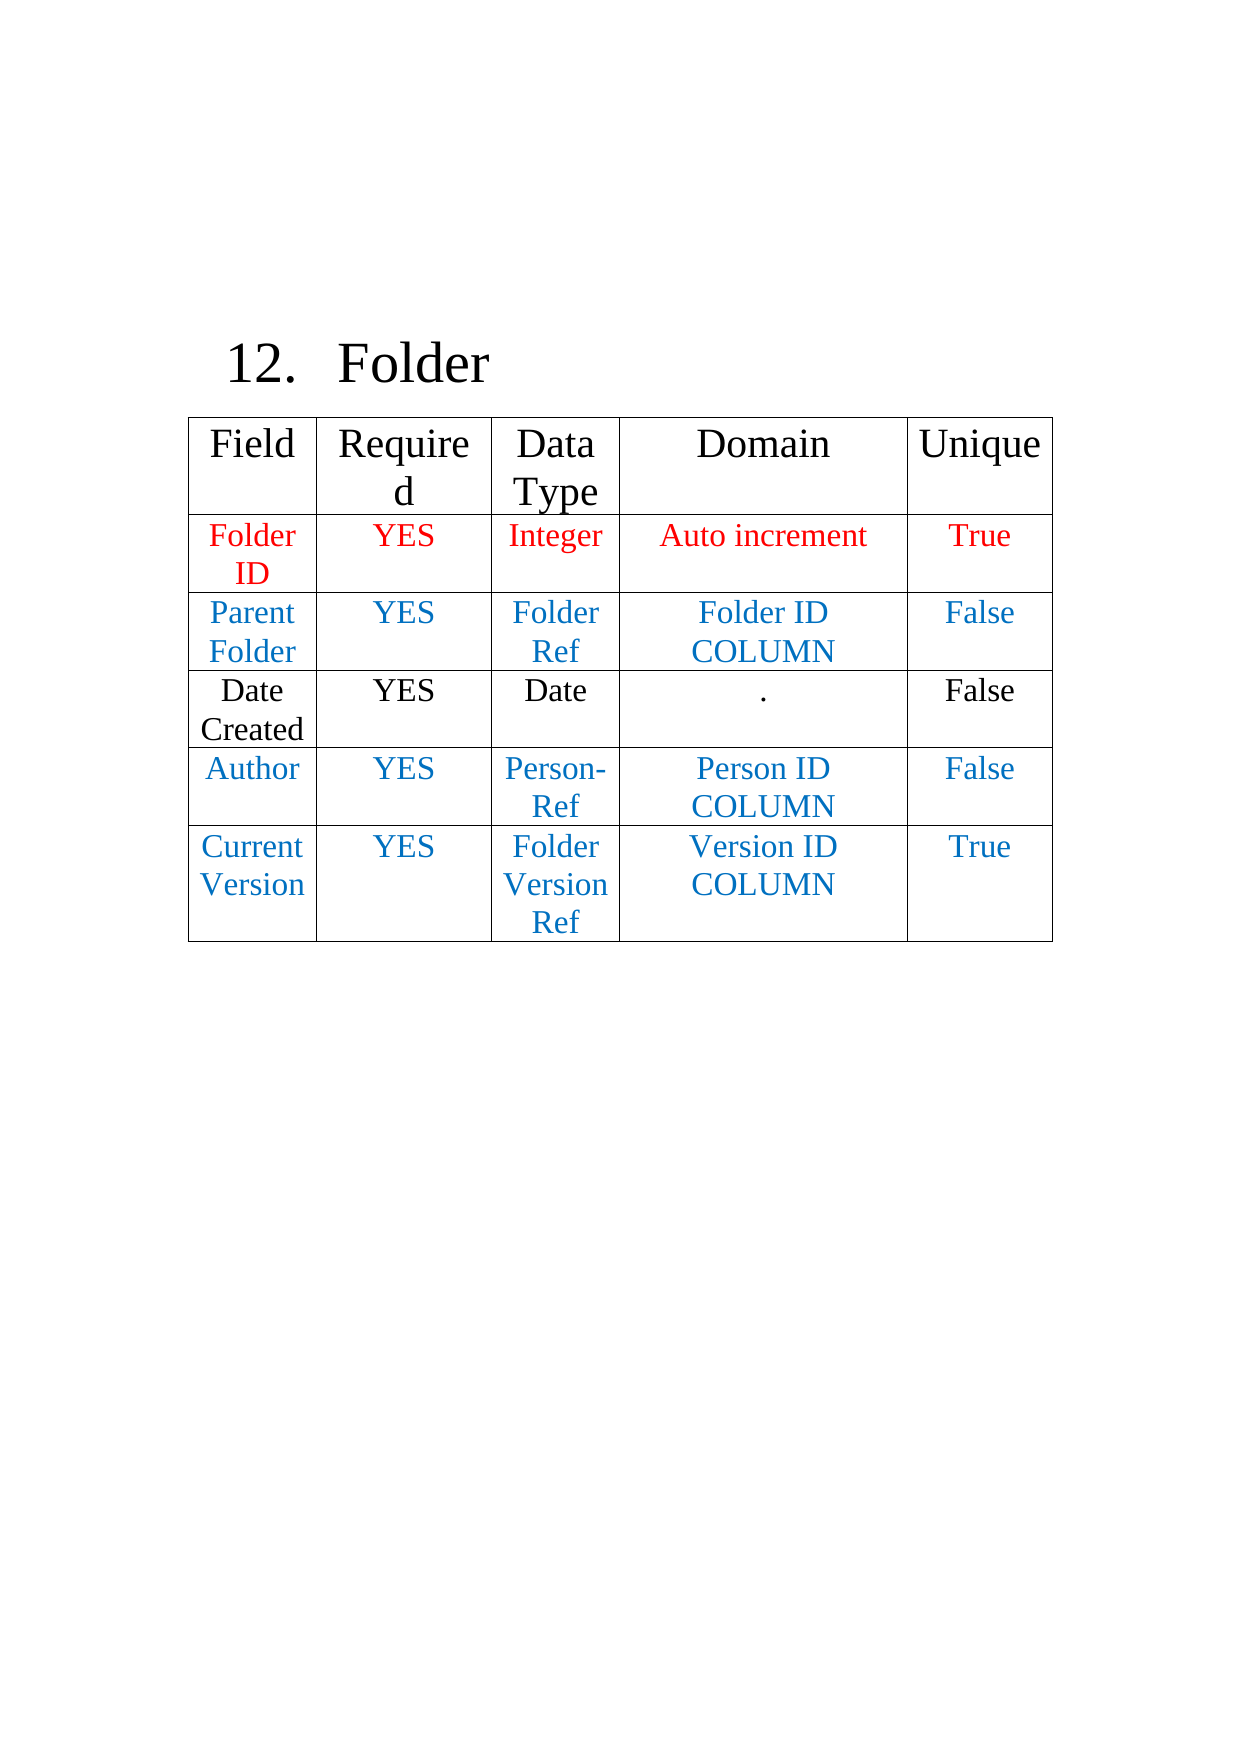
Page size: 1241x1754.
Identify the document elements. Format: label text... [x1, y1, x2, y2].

table_cell Integer [492, 515, 619, 592]
table_header Unique [908, 418, 1052, 514]
table_cell False [908, 748, 1052, 825]
table_cell Person-Ref [492, 748, 619, 825]
table_header Domain [620, 418, 907, 514]
table_cell Folder ID [189, 515, 316, 592]
table_cell . [620, 671, 907, 747]
table_cell Date Created [189, 671, 316, 747]
table_cell YES [317, 593, 491, 669]
table_cell Parent Folder [189, 593, 316, 669]
table_cell True [908, 515, 1052, 592]
table_cell YES [317, 748, 491, 825]
list Folder [225, 328, 1053, 395]
table_cell Folder Ref [492, 593, 619, 669]
table_cell Auto increment [620, 515, 907, 592]
table_cell True [908, 826, 1052, 941]
table_cell Current Version [189, 826, 316, 941]
table_cell Version ID COLUMN [620, 826, 907, 941]
table_cell False [908, 593, 1052, 669]
table_cell Person ID COLUMN [620, 748, 907, 825]
table_cell YES [317, 826, 491, 941]
table_header Field [189, 418, 316, 514]
table_cell Date [492, 671, 619, 747]
table_cell Author [189, 748, 316, 825]
table_cell YES [317, 671, 491, 747]
table_header Data Type [492, 418, 619, 514]
table_cell Folder ID COLUMN [620, 593, 907, 669]
table_cell Folder Version Ref [492, 826, 619, 941]
table_cell False [908, 671, 1052, 747]
table_header Required [317, 418, 491, 514]
table_cell YES [317, 515, 491, 592]
